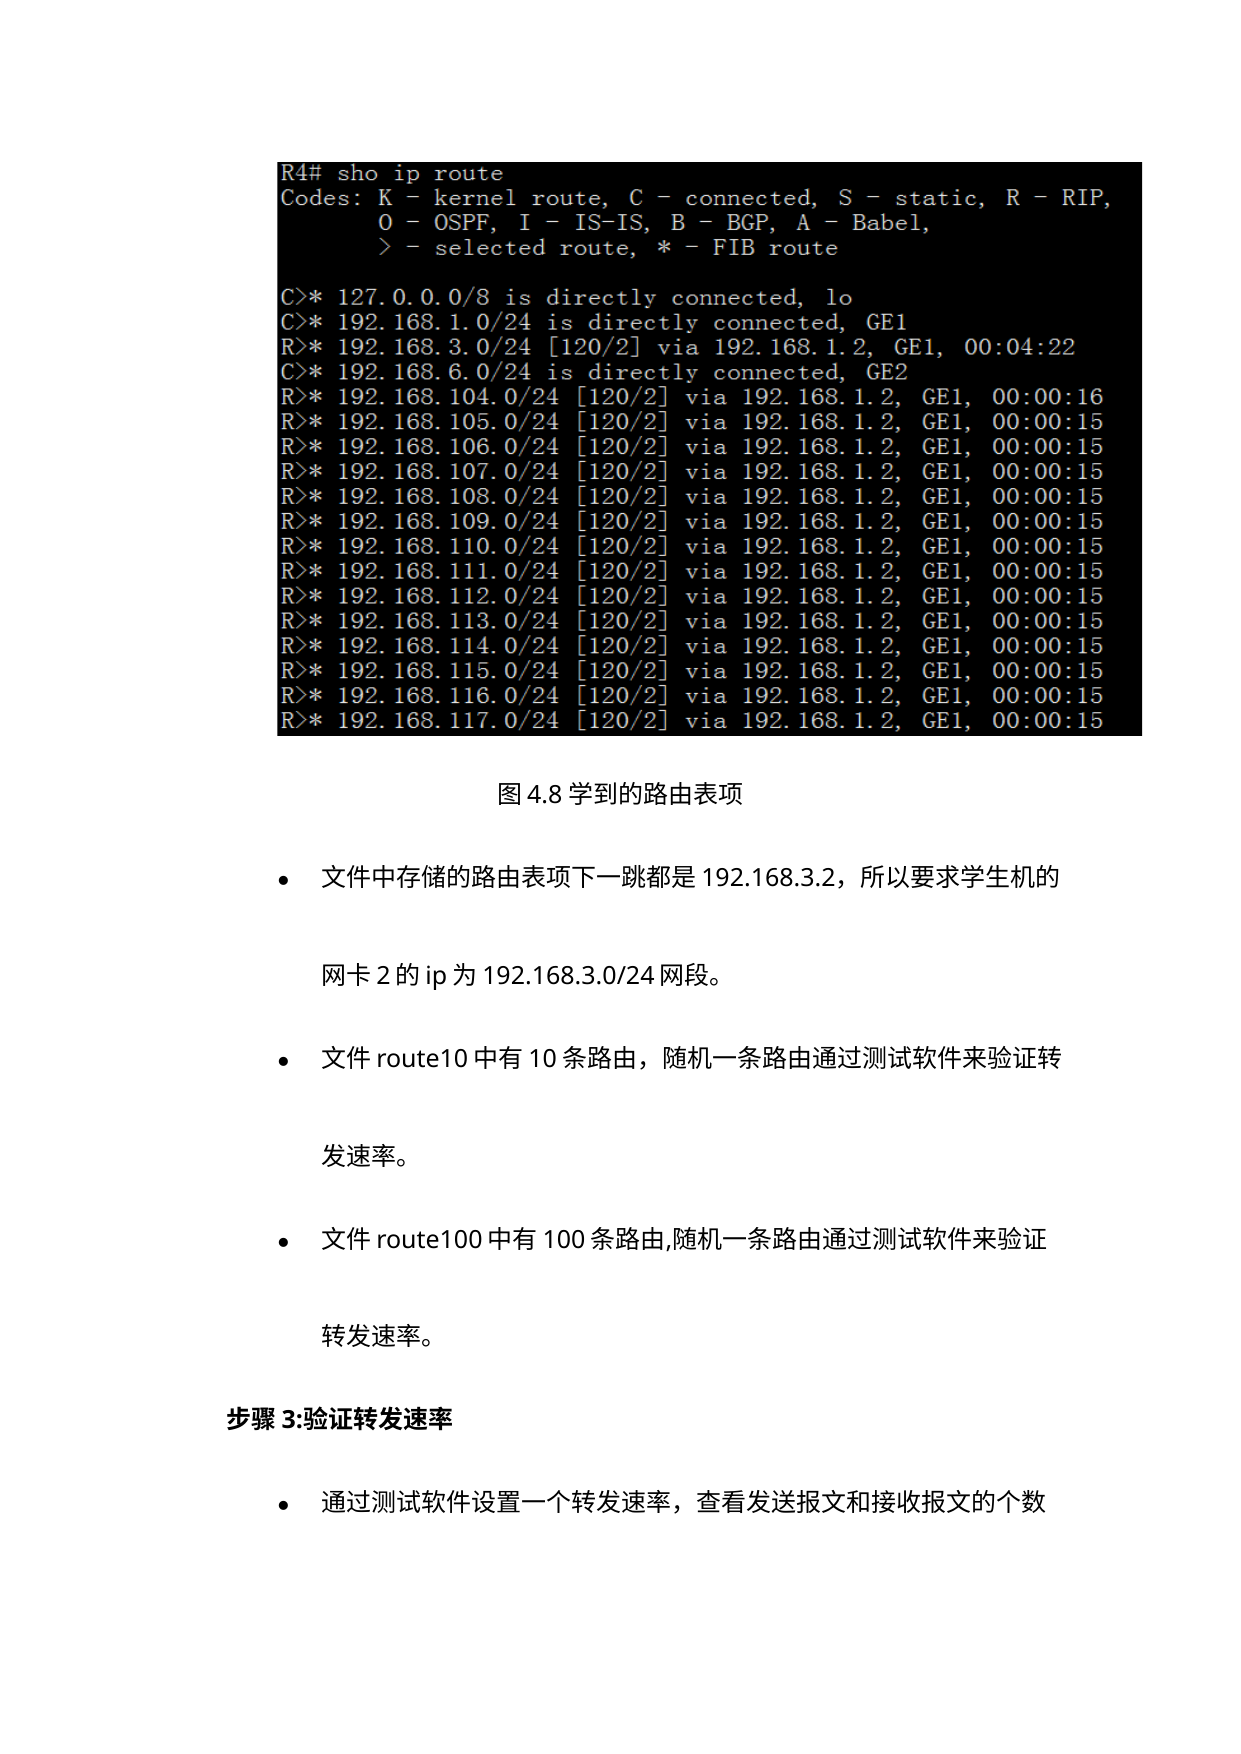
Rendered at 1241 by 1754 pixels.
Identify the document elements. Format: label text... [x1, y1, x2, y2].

text 步骤3:验证转发速率 [177, 1385, 1063, 1450]
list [277, 1468, 1063, 1533]
list 文件route10中有10条路由，随机一条路由通过测试软件来验证转发速率。 [277, 1024, 1063, 1187]
list 文件中存储的路由表项下一跳都是192.168.3.2，所以要求学生机的网卡2的ip为192.168.3.0/24网段。 [277, 843, 1063, 1006]
text 图4.8 学到的路由表项 [177, 760, 1063, 825]
list 文件route100中有100条路由,随机一条路由通过测试软件来验证转发速率。 [277, 1205, 1063, 1367]
picture [277, 162, 1143, 736]
